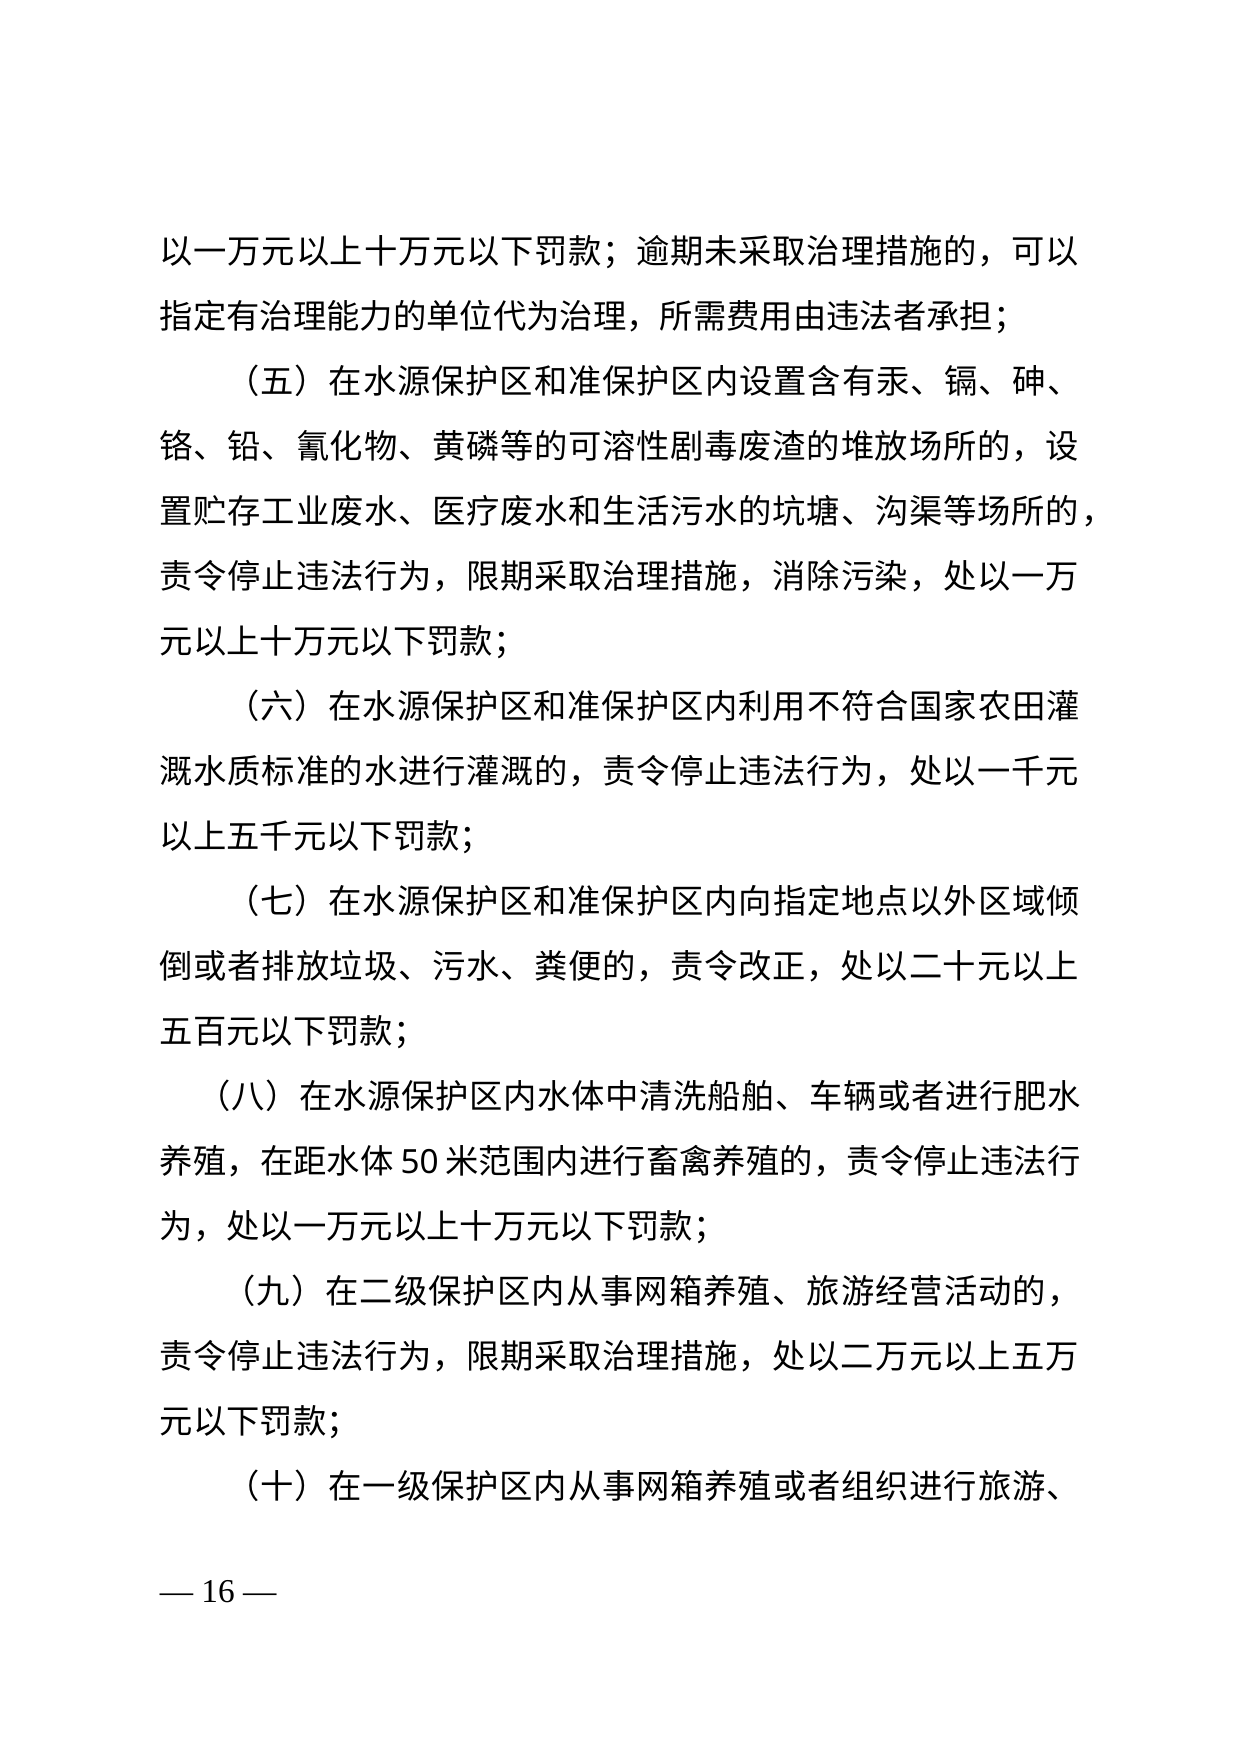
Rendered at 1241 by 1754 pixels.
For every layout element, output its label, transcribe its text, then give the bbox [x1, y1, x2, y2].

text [159, 217, 1081, 347]
text （七）在水源保护区和准保护区内向指定地点以外区域倾倒或者排放垃圾、污水、粪便的，责令改正，处以二十元以上五百元以下罚款； [159, 867, 1081, 1062]
text （九）在二级保护区内从事网箱养殖、旅游经营活动的，责令停止违法行为，限期采取治理措施，处以二万元以上五万元以下罚款； [159, 1257, 1081, 1452]
text （八）在水源保护区内水体中清洗船舶、车辆或者进行肥水养殖，在距水体50米范围内进行畜禽养殖的，责令停止违法行为，处以一万元以上十万元以下罚款； [159, 1062, 1081, 1257]
text （六）在水源保护区和准保护区内利用不符合国家农田灌溉水质标准的水进行灌溉的，责令停止违法行为，处以一千元以上五千元以下罚款； [159, 672, 1081, 867]
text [159, 1452, 1081, 1517]
text （五）在水源保护区和准保护区内设置含有汞、镉、砷、铬、铅、氰化物、黄磷等的可溶性剧毒废渣的堆放场所的，设置贮存工业废水、医疗废水和生活污水的坑塘、沟渠等场所的，责令停止违法行为，限期采取治理措施，消除污染，处以一万元以上十万元以下罚款； [159, 347, 1081, 672]
